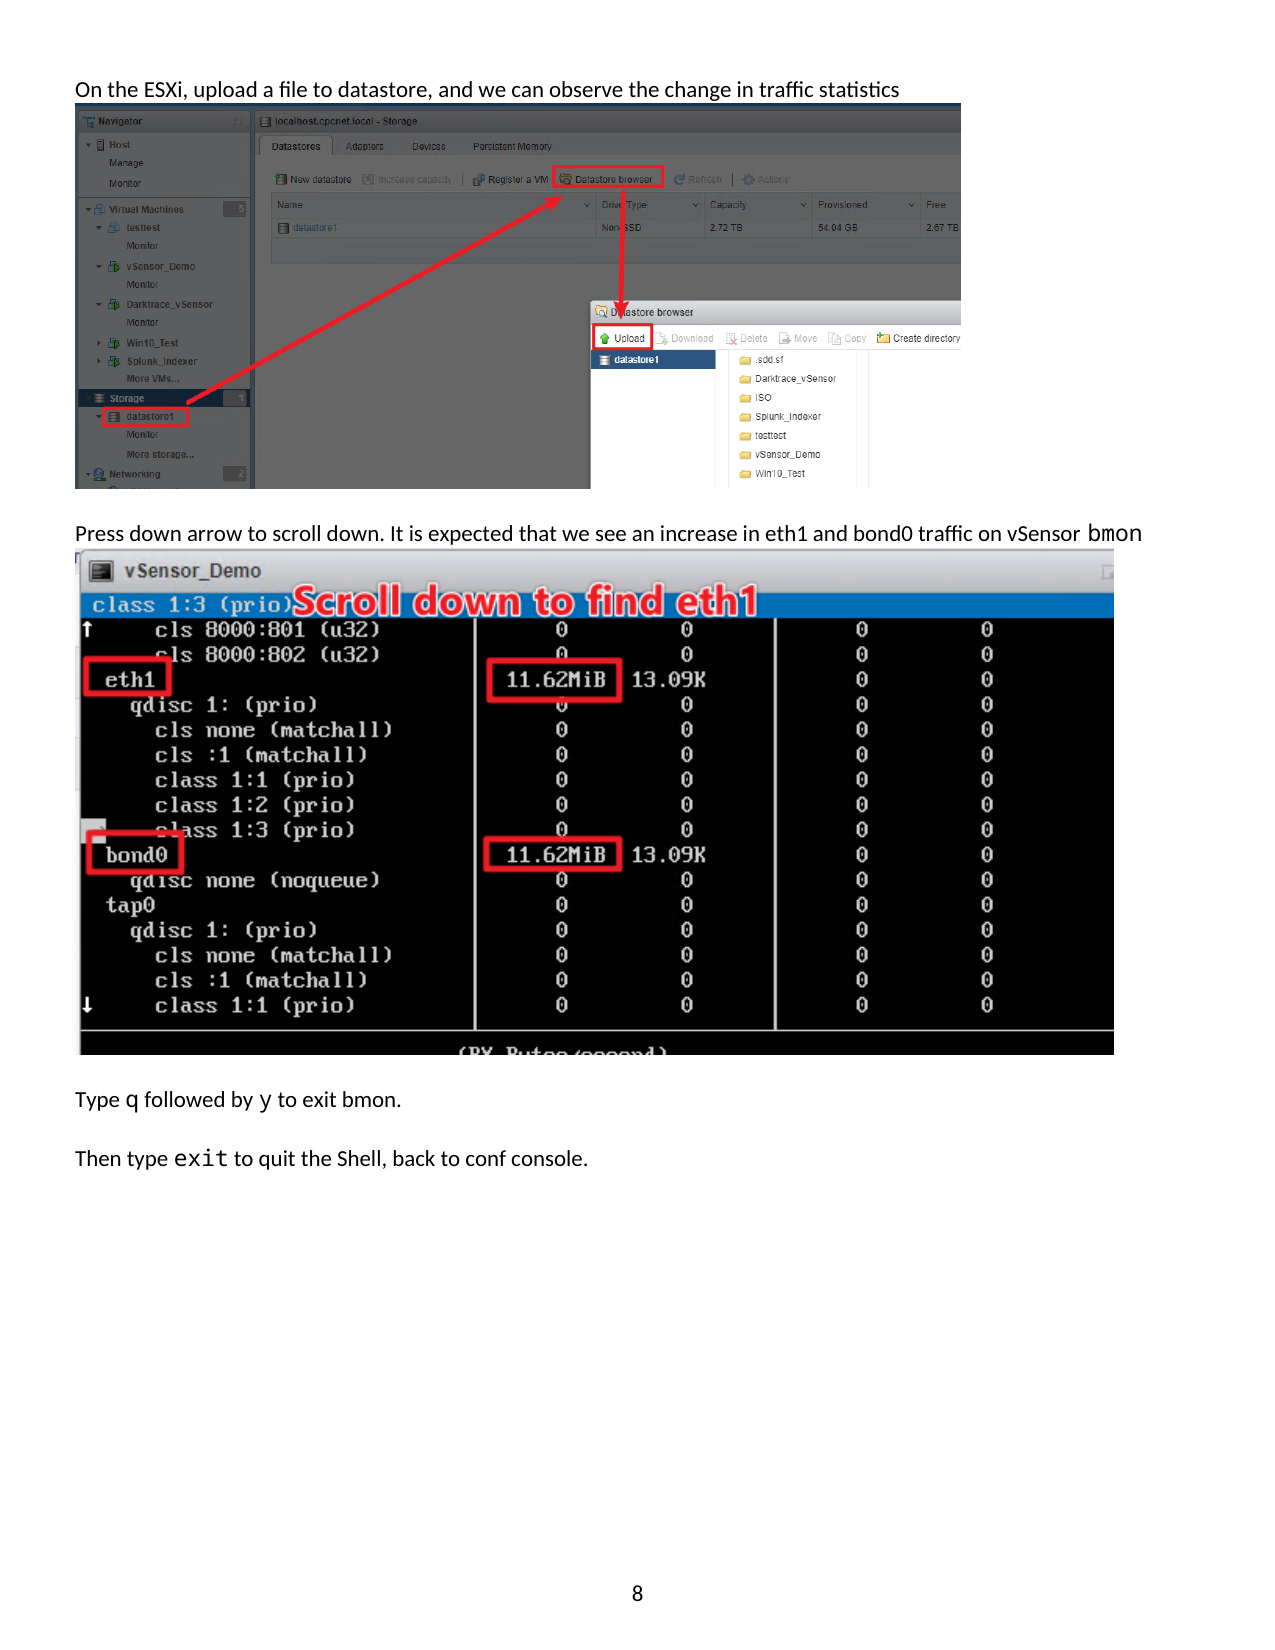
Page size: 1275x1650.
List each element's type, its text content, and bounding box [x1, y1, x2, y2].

text Press down arrow to scroll down. It is expected that we see an increase in eth1 and bond0 traffic on vSensor bmon [75, 517, 1200, 548]
picture [75, 548, 1114, 1055]
picture [75, 103, 961, 489]
text On the ESXi, upload a file to datastore, and we can observe the change in traffic statistics [75, 75, 1200, 103]
text Then type exit to quit the Shell, back to conf console. [75, 1142, 1200, 1173]
text Type q followed by y to exit bmon. [75, 1082, 1200, 1114]
